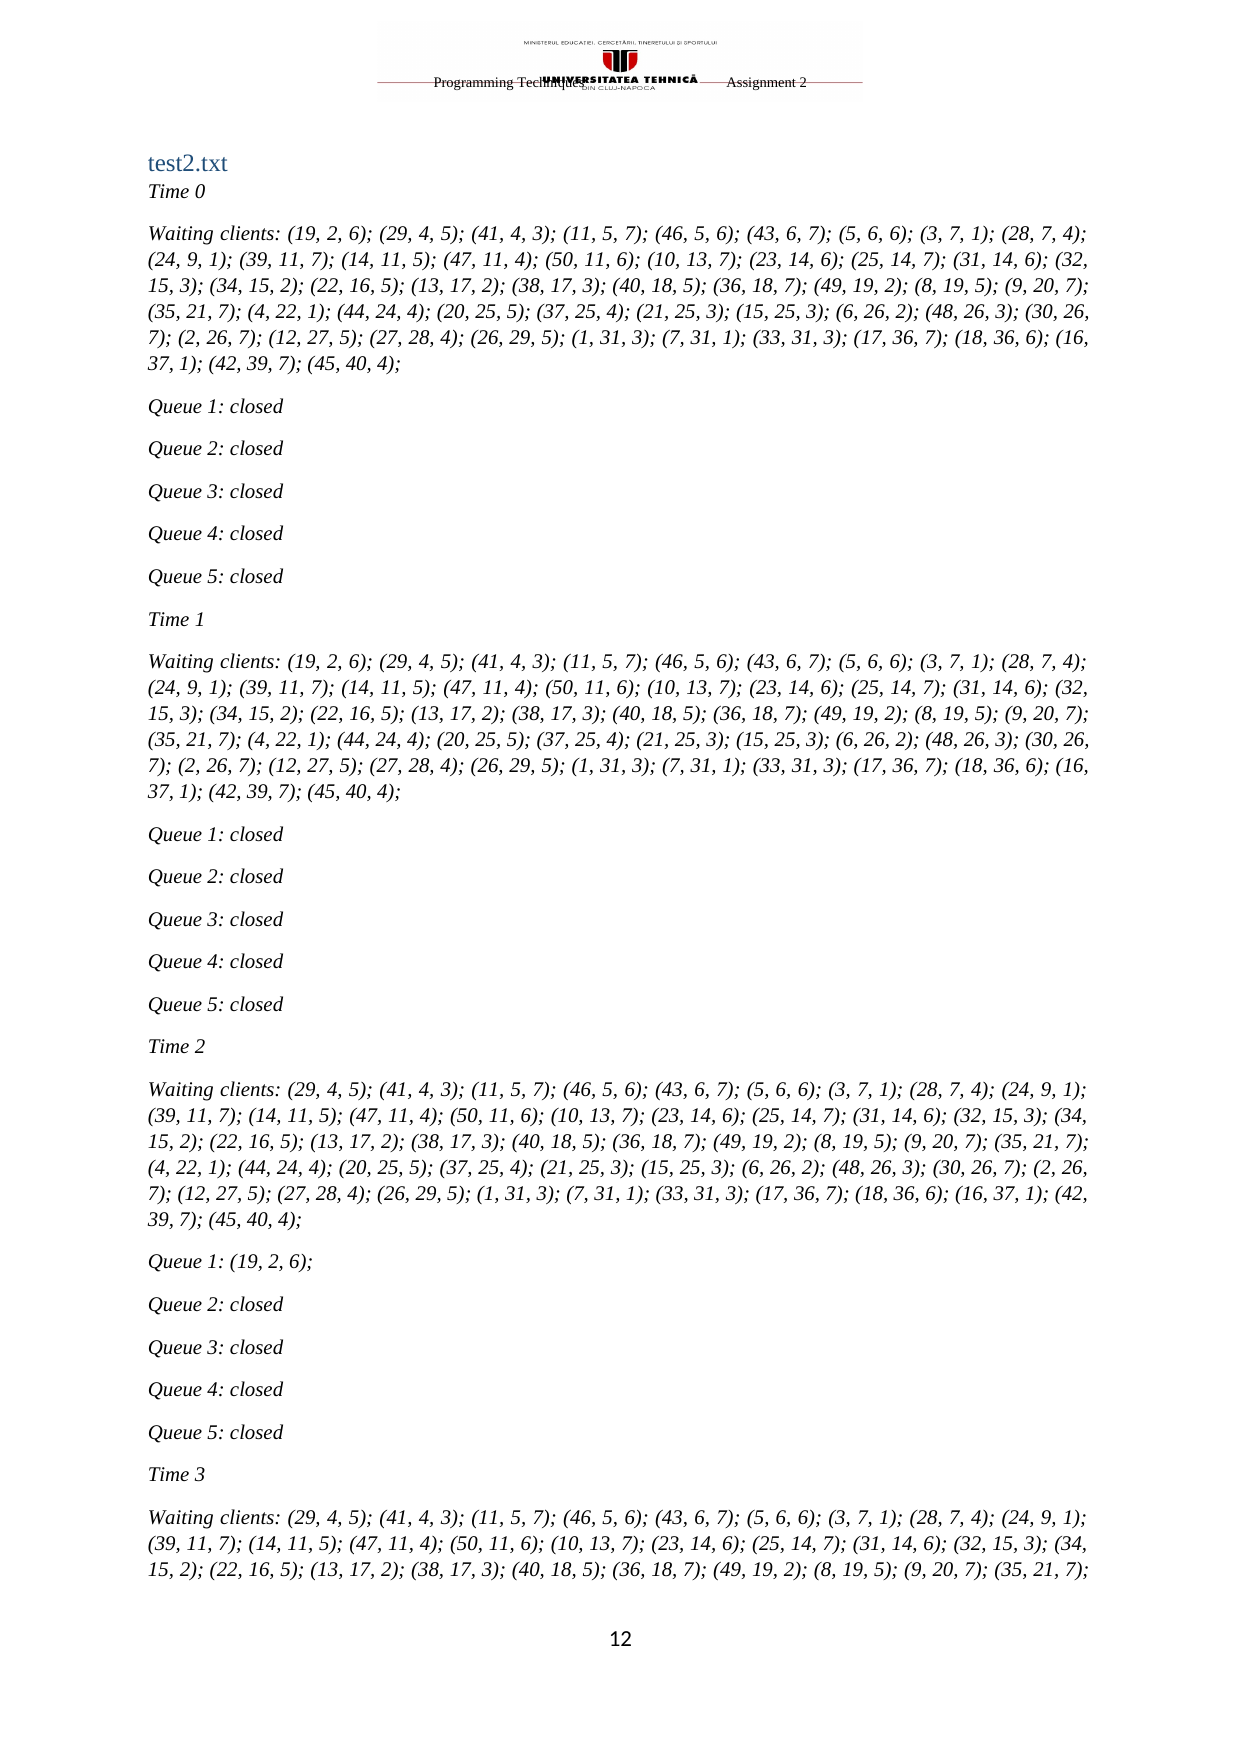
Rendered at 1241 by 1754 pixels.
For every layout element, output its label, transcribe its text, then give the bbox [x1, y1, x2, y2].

text Queue 4: closed [148, 1377, 1093, 1401]
text Waiting clients: (19, 2, 6); (29, 4, 5); (41, 4, 3); (11, 5, 7); (46, 5, 6); (43, 6, 7); (5, 6, 6); (3, 7, 1); (28, 7, 4); (24, 9, 1); (39, 11, 7); (14, 11, 5); (47, 11, 4); (50, 11, 6); (10, 13, 7); (23, 14, 6); (25, 14, 7); (31, 14, 6); (32, 15, 3); (34, 15, 2); (22, 16, 5); (13, 17, 2); (38, 17, 3); (40, 18, 5); (36, 18, 7); (49, 19, 2); (8, 19, 5); (9, 20, 7); (35, 21, 7); (4, 22, 1); (44, 24, 4); (20, 25, 5); (37, 25, 4); (21, 25, 3); (15, 25, 3); (6, 26, 2); (48, 26, 3); (30, 26, 7); (2, 26, 7); (12, 27, 5); (27, 28, 4); (26, 29, 5); (1, 31, 3); (7, 31, 1); (33, 31, 3); (17, 36, 7); (18, 36, 6); (16, 37, 1); (42, 39, 7); (45, 40, 4); [148, 221, 1093, 375]
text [148, 1505, 1093, 1581]
text Queue 1: closed [148, 393, 1093, 418]
text Queue 2: closed [148, 436, 1093, 460]
text Queue 3: closed [148, 1334, 1093, 1359]
text Queue 1: (19, 2, 6); [148, 1249, 1093, 1273]
text Queue 4: closed [148, 949, 1093, 973]
picture [377, 21, 863, 102]
text Queue 5: closed [148, 1420, 1093, 1444]
text Queue 5: closed [148, 992, 1093, 1016]
text Queue 3: closed [148, 479, 1093, 503]
text Time 3 [148, 1462, 1093, 1486]
text Time 1 [148, 607, 1093, 631]
text Queue 3: closed [148, 907, 1093, 931]
text Time 2 [148, 1034, 1093, 1058]
text Queue 2: closed [148, 864, 1093, 888]
subtitle test2.txt [148, 148, 1093, 176]
text Queue 5: closed [148, 564, 1093, 588]
text Queue 2: closed [148, 1292, 1093, 1316]
text Waiting clients: (19, 2, 6); (29, 4, 5); (41, 4, 3); (11, 5, 7); (46, 5, 6); (43, 6, 7); (5, 6, 6); (3, 7, 1); (28, 7, 4); (24, 9, 1); (39, 11, 7); (14, 11, 5); (47, 11, 4); (50, 11, 6); (10, 13, 7); (23, 14, 6); (25, 14, 7); (31, 14, 6); (32, 15, 3); (34, 15, 2); (22, 16, 5); (13, 17, 2); (38, 17, 3); (40, 18, 5); (36, 18, 7); (49, 19, 2); (8, 19, 5); (9, 20, 7); (35, 21, 7); (4, 22, 1); (44, 24, 4); (20, 25, 5); (37, 25, 4); (21, 25, 3); (15, 25, 3); (6, 26, 2); (48, 26, 3); (30, 26, 7); (2, 26, 7); (12, 27, 5); (27, 28, 4); (26, 29, 5); (1, 31, 3); (7, 31, 1); (33, 31, 3); (17, 36, 7); (18, 36, 6); (16, 37, 1); (42, 39, 7); (45, 40, 4); [148, 649, 1093, 803]
text Queue 1: closed [148, 821, 1093, 846]
text Time 0 [148, 179, 1093, 203]
text Queue 4: closed [148, 521, 1093, 545]
